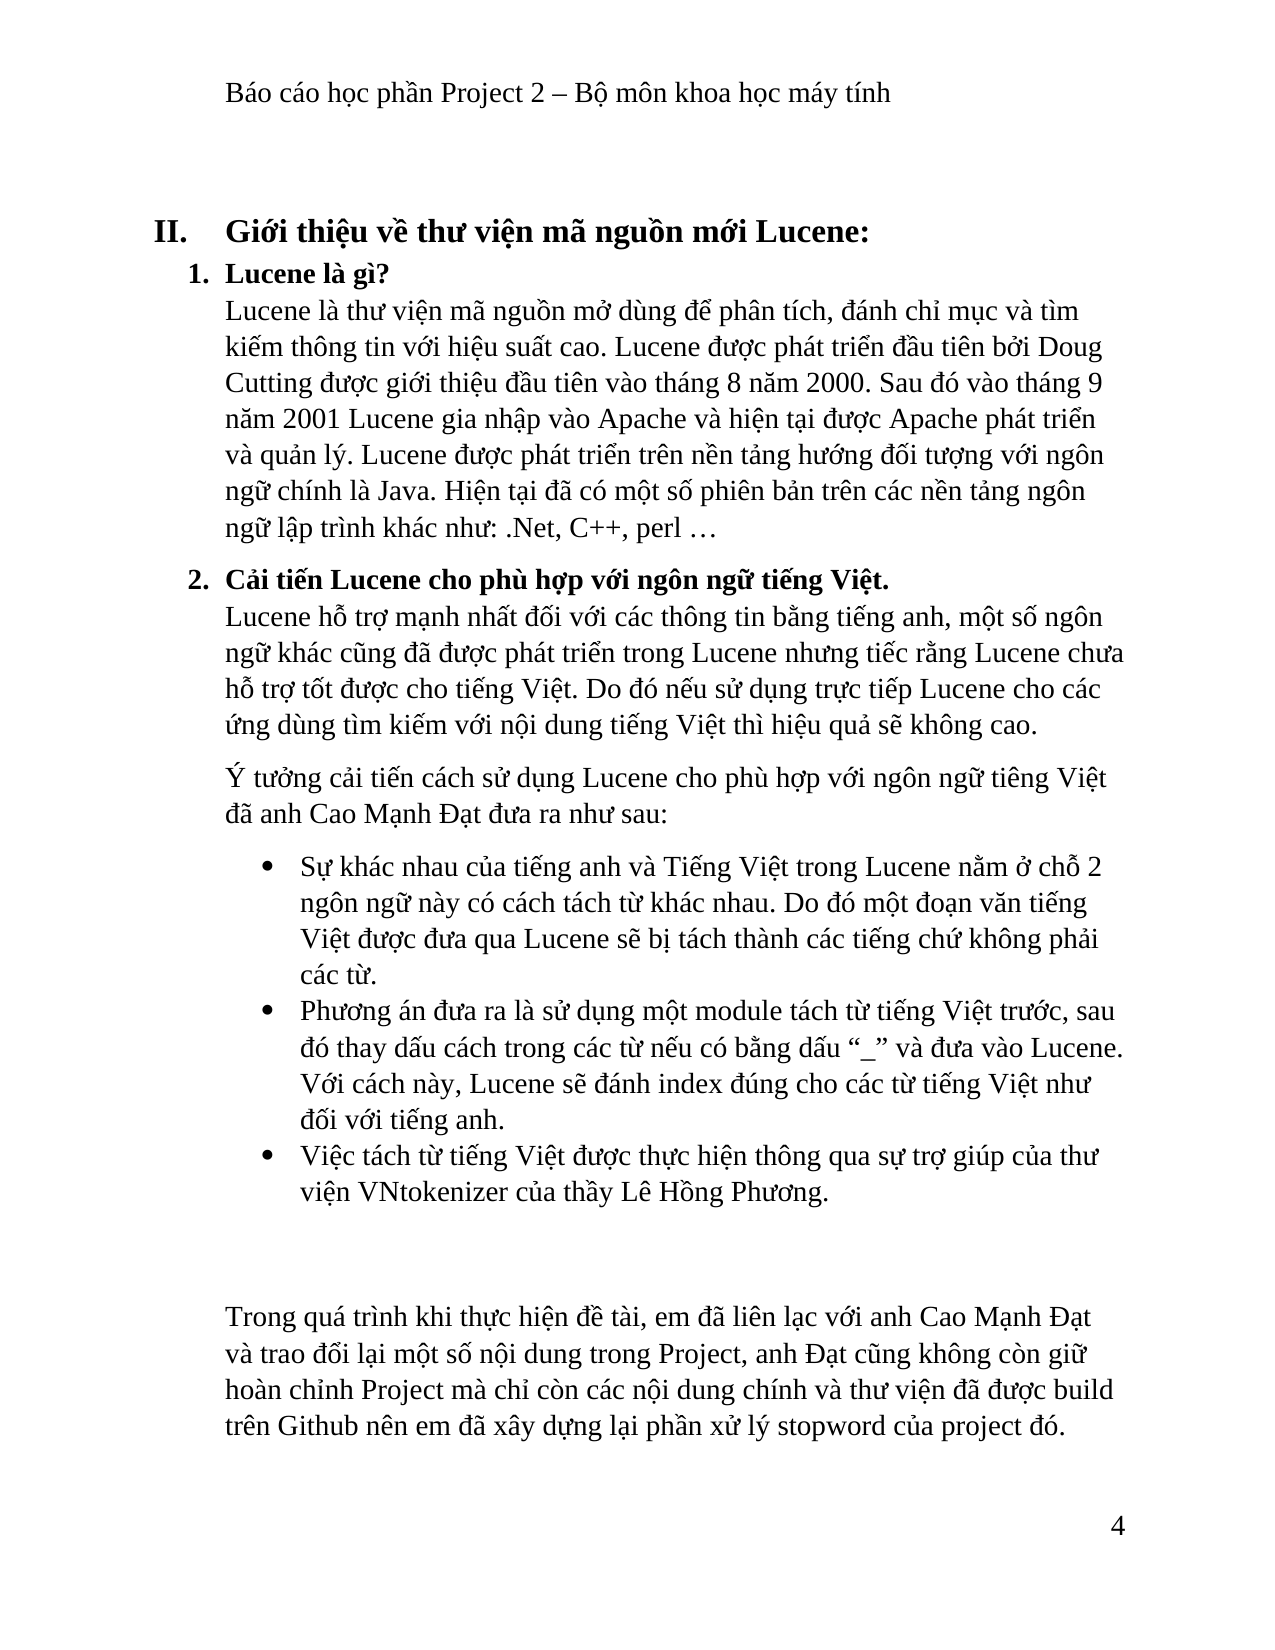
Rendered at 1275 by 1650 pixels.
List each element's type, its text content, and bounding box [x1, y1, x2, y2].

text Lucene là thư viện mã nguồn mở dùng để phân tích, đánh chỉ mục và tìm kiếm thông tin với hiệu suất cao. Lucene được phát triển đầu tiên bởi Doug Cutting được giới thiệu đầu tiên vào tháng 8 năm 2000. Sau đó vào tháng 9 năm 2001 Lucene gia nhập vào Apache và hiện tại được Apache phát triển và quản lý. Lucene được phát triển trên nền tảng hướng đối tượng với ngôn ngữ chính là Java. Hiện tại đã có một số phiên bản trên các nền tảng ngôn ngữ lập trình khác như: .Net, C++, perl … [225, 293, 1125, 543]
list Việc tách từ tiếng Việt được thực hiện thông qua sự trợ giúp của thư viện VNtokenizer của thầy Lê Hồng Phương. [262, 1138, 1125, 1208]
subtitle Lucene là gì? [187, 257, 1125, 290]
text Ý tưởng cải tiến cách sử dụng Lucene cho phù hợp với ngôn ngữ tiêng Việt đã anh Cao Mạnh Đạt đưa ra như sau: [225, 760, 1125, 829]
subtitle Cải tiến Lucene cho phù hợp với ngôn ngữ tiếng Việt. [187, 562, 1125, 596]
list Phương án đưa ra là sử dụng một module tách từ tiếng Việt trước, sau đó thay dấu cách trong các từ nếu có bằng dấu “_” và đưa vào Lucene. Với cách này, Lucene sẽ đánh index đúng cho các từ tiếng Việt như đối với tiếng anh. [262, 993, 1125, 1136]
text Lucene hỗ trợ mạnh nhất đối với các thông tin bằng tiếng anh, một số ngôn ngữ khác cũng đã được phát triển trong Lucene nhưng tiếc rằng Lucene chưa hỗ trợ tốt được cho tiếng Việt. Do đó nếu sử dụng trực tiếp Lucene cho các ứng dùng tìm kiếm với nội dung tiếng Việt thì hiệu quả sẽ không cao. [225, 599, 1125, 741]
text Trong quá trình khi thực hiện đề tài, em đã liên lạc với anh Cao Mạnh Đạt và trao đổi lại một số nội dung trong Project, anh Đạt cũng không còn giữ hoàn chỉnh Project mà chỉ còn các nội dung chính và thư viện đã được build trên Github nên em đã xây dựng lại phần xử lý stopword của project đó. [225, 1299, 1125, 1442]
subtitle Giới thiệu về thư viện mã nguồn mới Lucene: [187, 211, 1125, 249]
list Sự khác nhau của tiếng anh và Tiếng Việt trong Lucene nằm ở chỗ 2 ngôn ngữ này có cách tách từ khác nhau. Do đó một đoạn văn tiếng Việt được đưa qua Lucene sẽ bị tách thành các tiếng chứ không phải các từ. [262, 849, 1125, 991]
